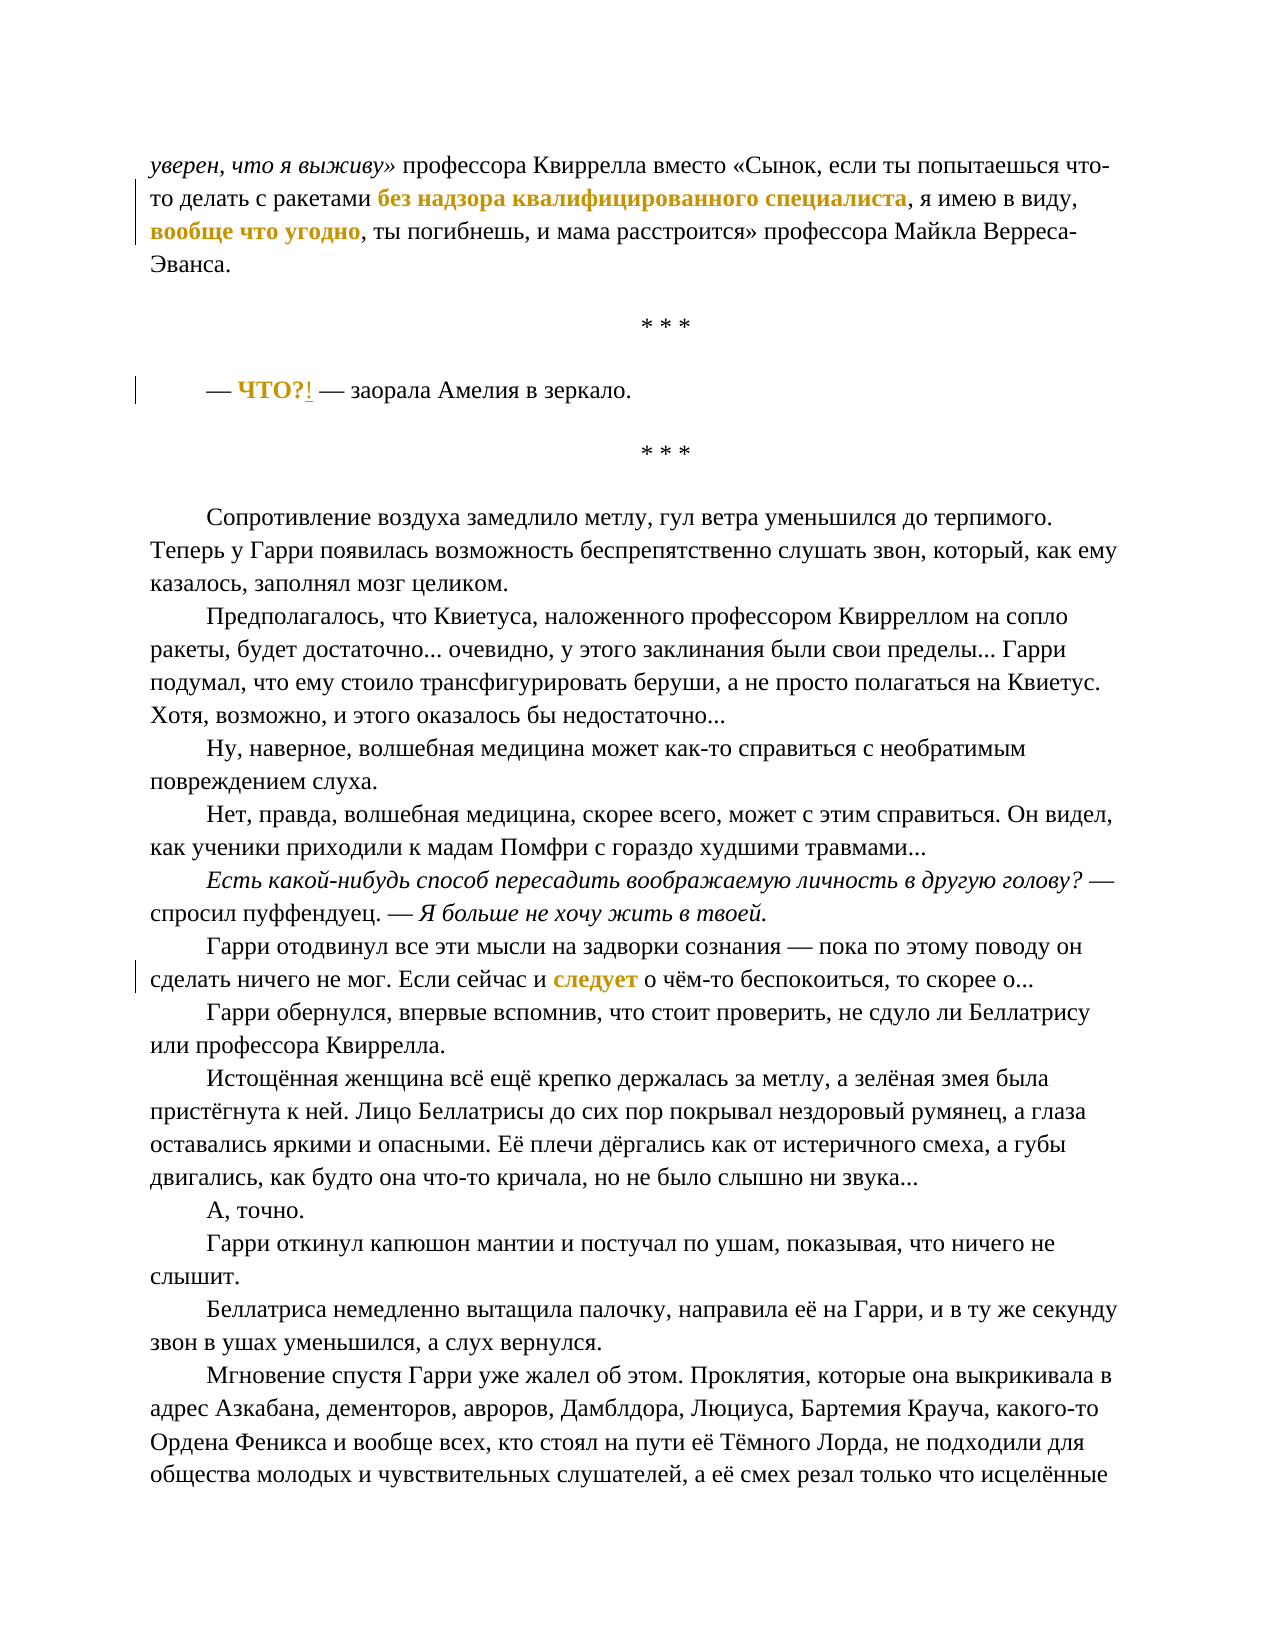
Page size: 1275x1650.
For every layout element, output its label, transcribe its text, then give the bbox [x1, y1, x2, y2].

text Гарри отодвинул все эти мысли на задворки сознания — пока по этому поводу он сделать ничего не мог. Если сейчас и следует о чём-то беспокоиться, то скорее о... [150, 931, 1125, 993]
text — ЧТО? — заорала Амелия в зеркало. [150, 376, 1125, 404]
text Предполагалось, что Квиетуса, наложенного профессором Квирреллом на сопло ракеты, будет достаточно... очевидно, у этого заклинания были свои пределы... Гарри подумал, что ему стоило трансфигурировать беруши, а не просто полагаться на Квиетус. Хотя, возможно, и этого оказалось бы недостаточно... [150, 601, 1125, 729]
text Нет, правда, волшебная медицина, скорее всего, может с этим справиться. Он видел, как ученики приходили к мадам Помфри с гораздо худшими травмами... [150, 799, 1125, 861]
text * * * [150, 312, 1125, 341]
text Ну, наверное, волшебная медицина может как-то справиться с необратимым повреждением слуха. [150, 733, 1125, 795]
text Сопротивление воздуха замедлило метлу, гул ветра уменьшился до терпимого. Теперь у Гарри появилась возможность беспрепятственно слушать звон, который, как ему казалось, заполнял мозг целиком. [150, 502, 1125, 597]
text * * * [150, 439, 1125, 467]
text Истощённая женщина всё ещё крепко держалась за метлу, а зелёная змея была пристёгнута к ней. Лицо Беллатрисы до сих пор покрывал нездоровый румянец, а глаза оставались яркими и опасными. Её плечи дёргались как от истеричного смеха, а губы двигались, как будто она что-то кричала, но не было слышно ни звука... [150, 1063, 1125, 1191]
text Есть какой-нибудь способ пересадить воображаемую личность в другую голову? — спросил пуффендуец. — Я больше не хочу жить в твоей. [150, 865, 1125, 927]
text А, точно. [150, 1195, 1125, 1224]
text Гарри обернулся, впервые вспомнив, что стоит проверить, не сдуло ли Беллатрису или профессора Квиррелла. [150, 997, 1125, 1059]
text Гарри откинул капюшон мантии и постучал по ушам, показывая, что ничего не слышит. [150, 1228, 1125, 1290]
text Беллатриса немедленно вытащила палочку, направила её на Гарри, и в ту же секунду звон в ушах уменьшился, а слух вернулся. [150, 1294, 1125, 1356]
